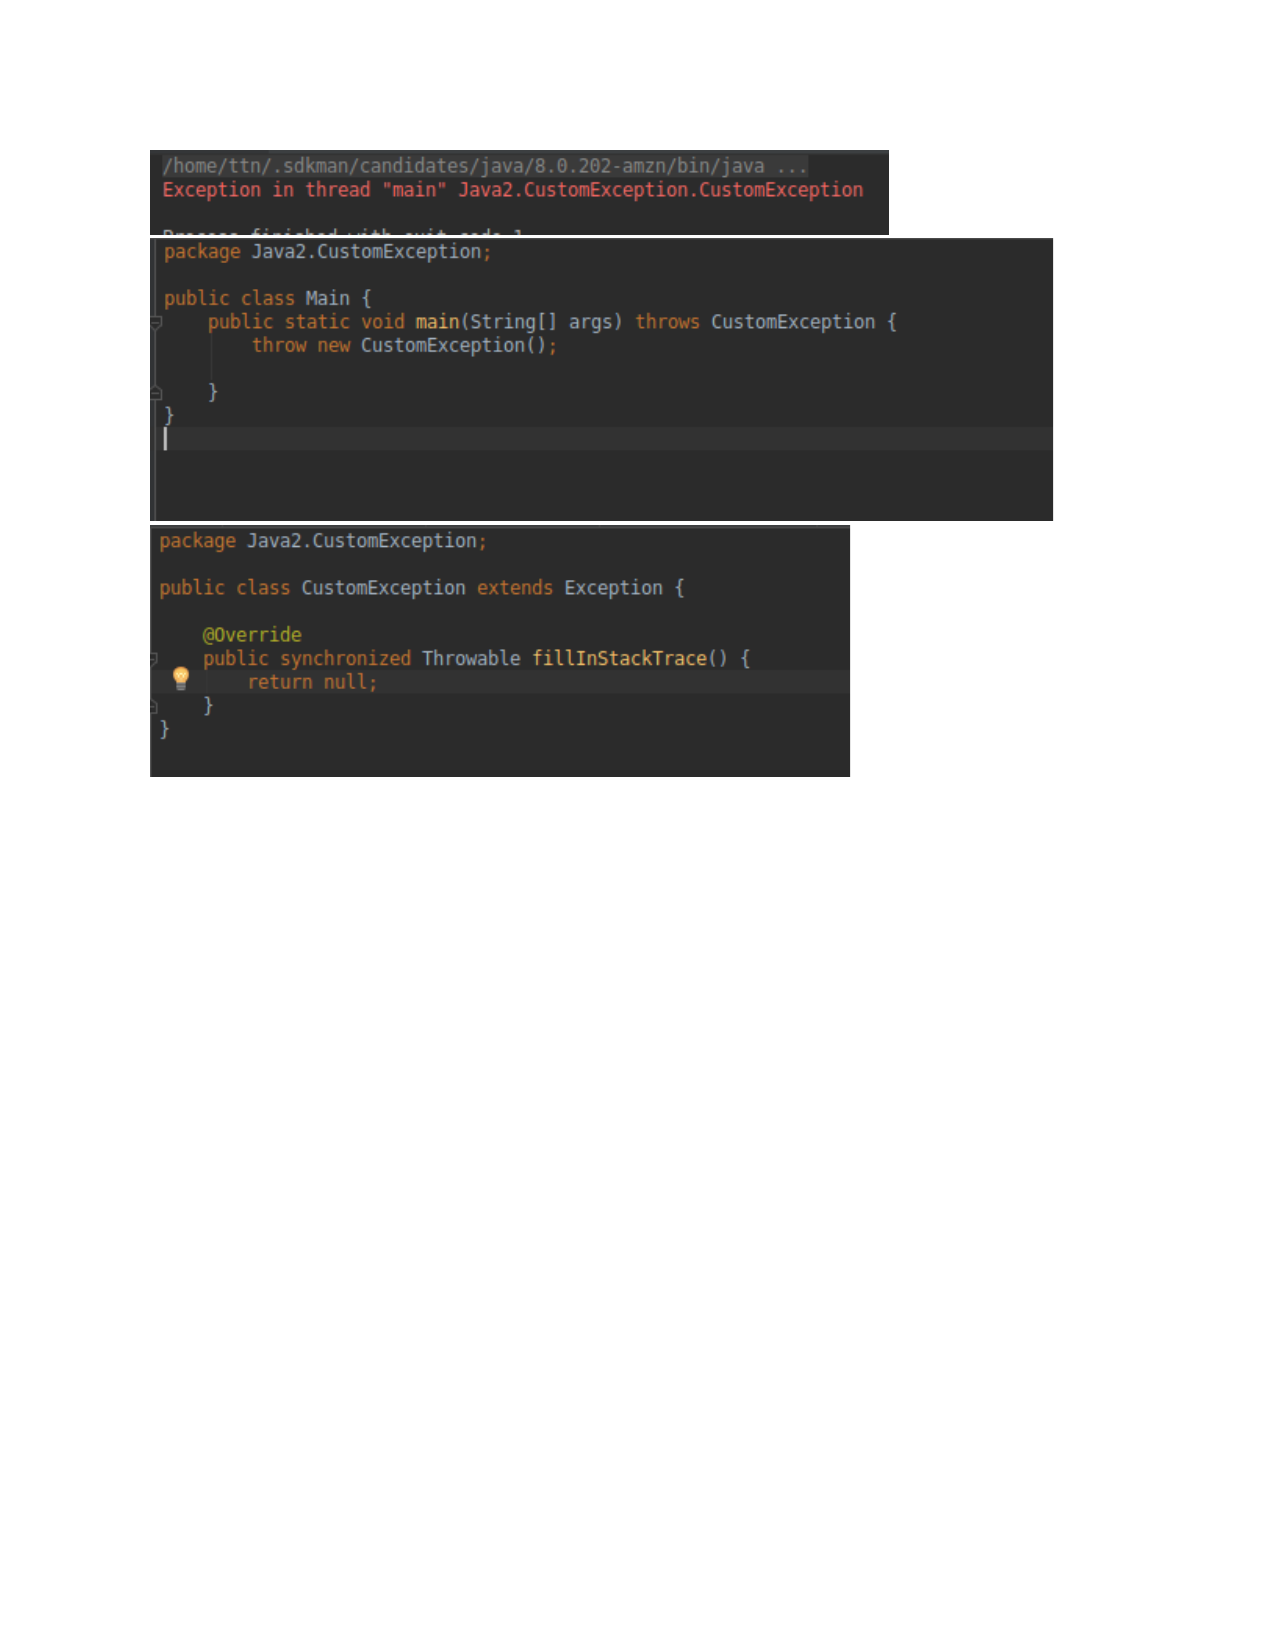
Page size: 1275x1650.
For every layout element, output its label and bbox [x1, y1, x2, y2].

picture [150, 150, 889, 235]
picture [150, 525, 851, 777]
picture [150, 238, 1054, 521]
